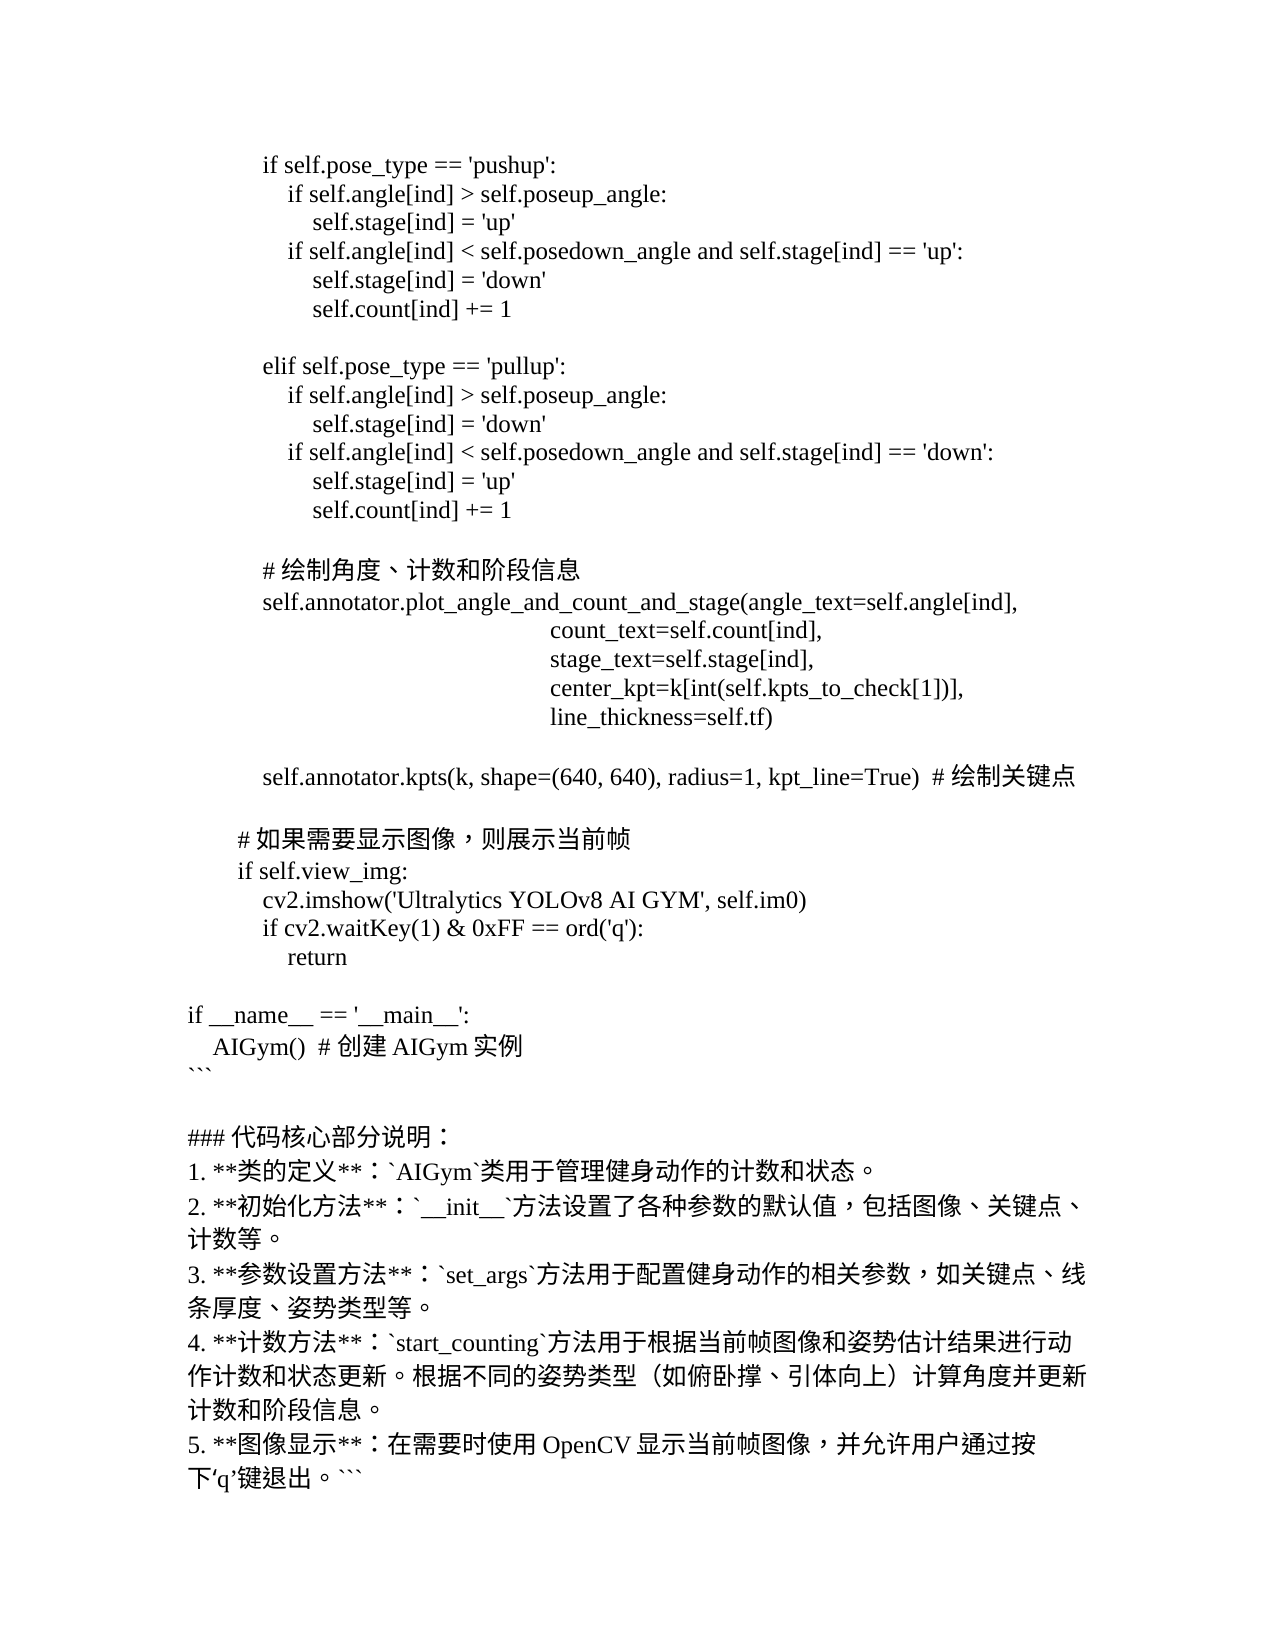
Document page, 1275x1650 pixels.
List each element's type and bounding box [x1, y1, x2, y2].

text [187, 150, 1087, 1495]
